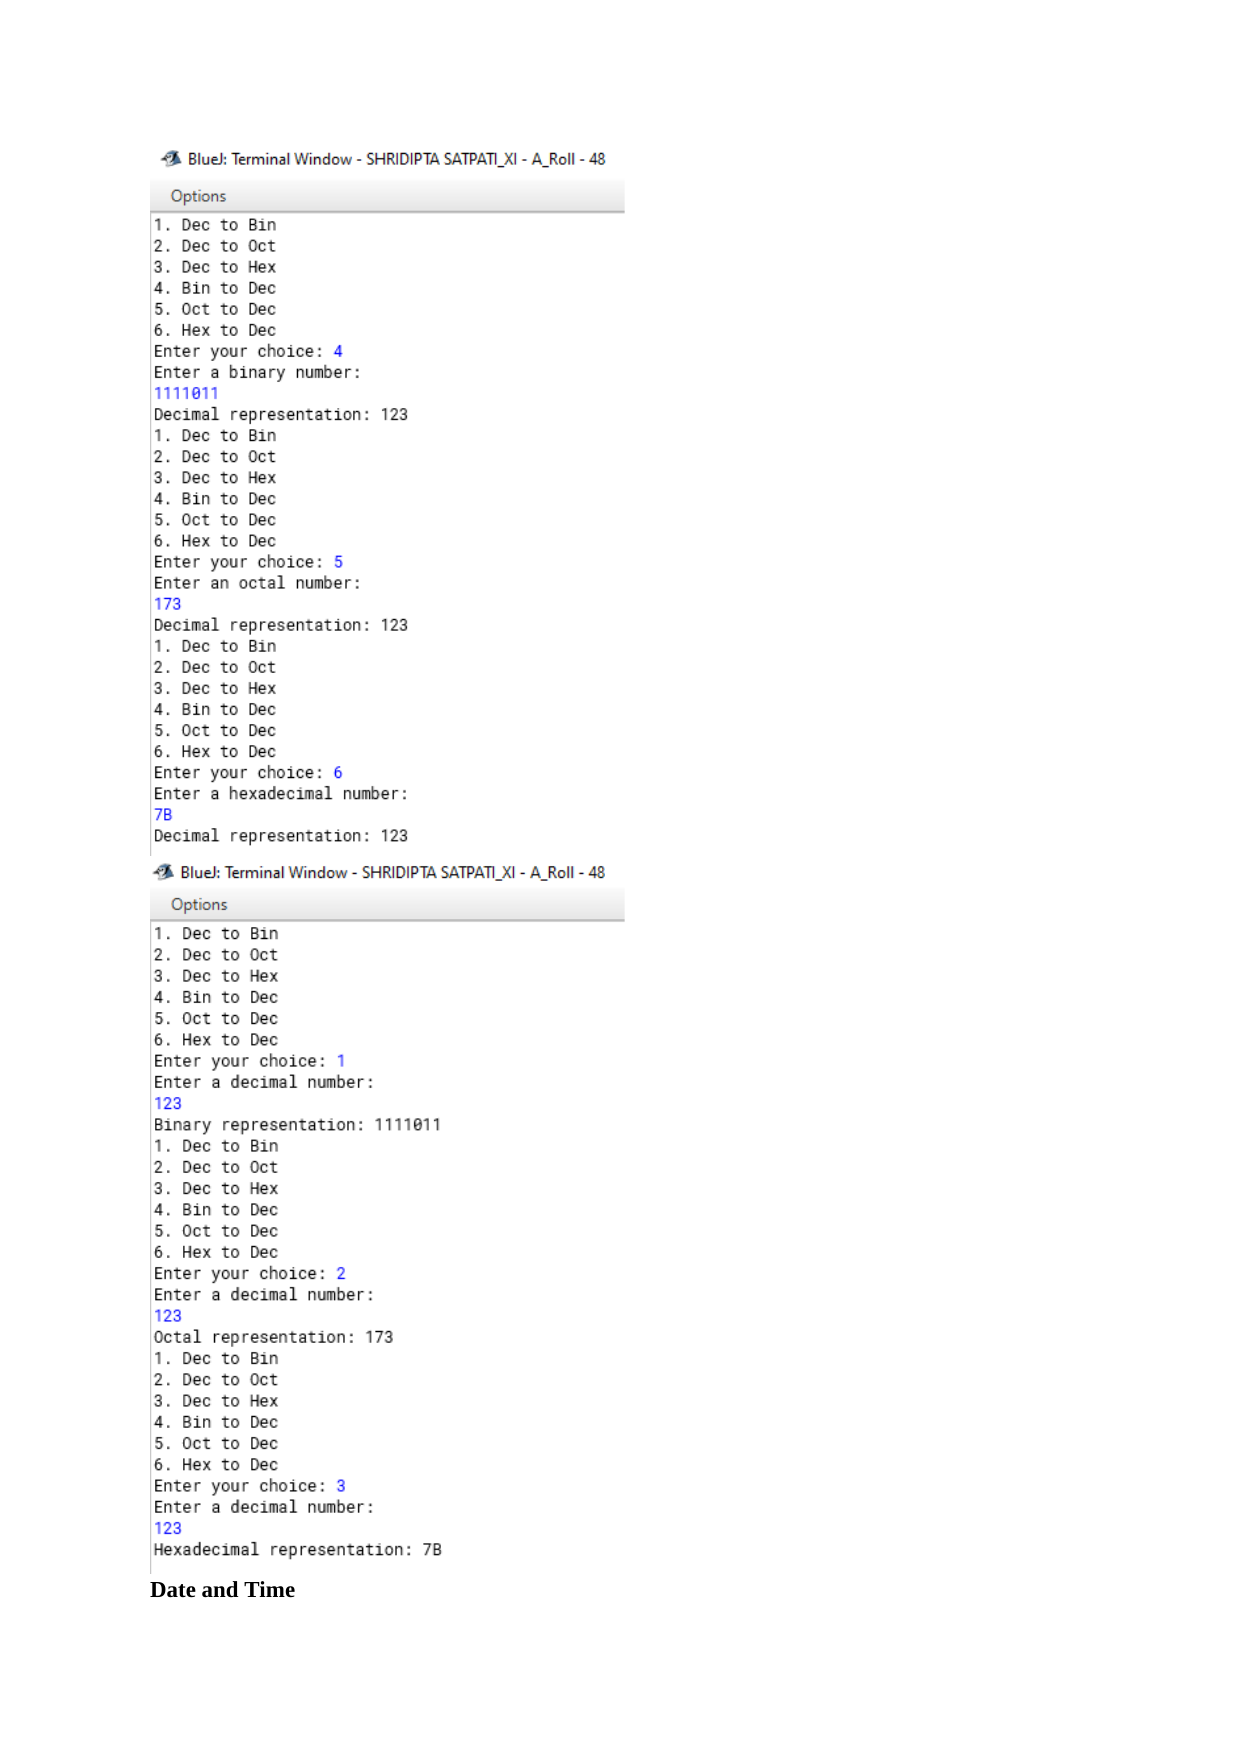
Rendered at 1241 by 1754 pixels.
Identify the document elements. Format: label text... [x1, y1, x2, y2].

text Date and Time [150, 1576, 1090, 1602]
picture [150, 857, 625, 1574]
picture [150, 150, 625, 856]
